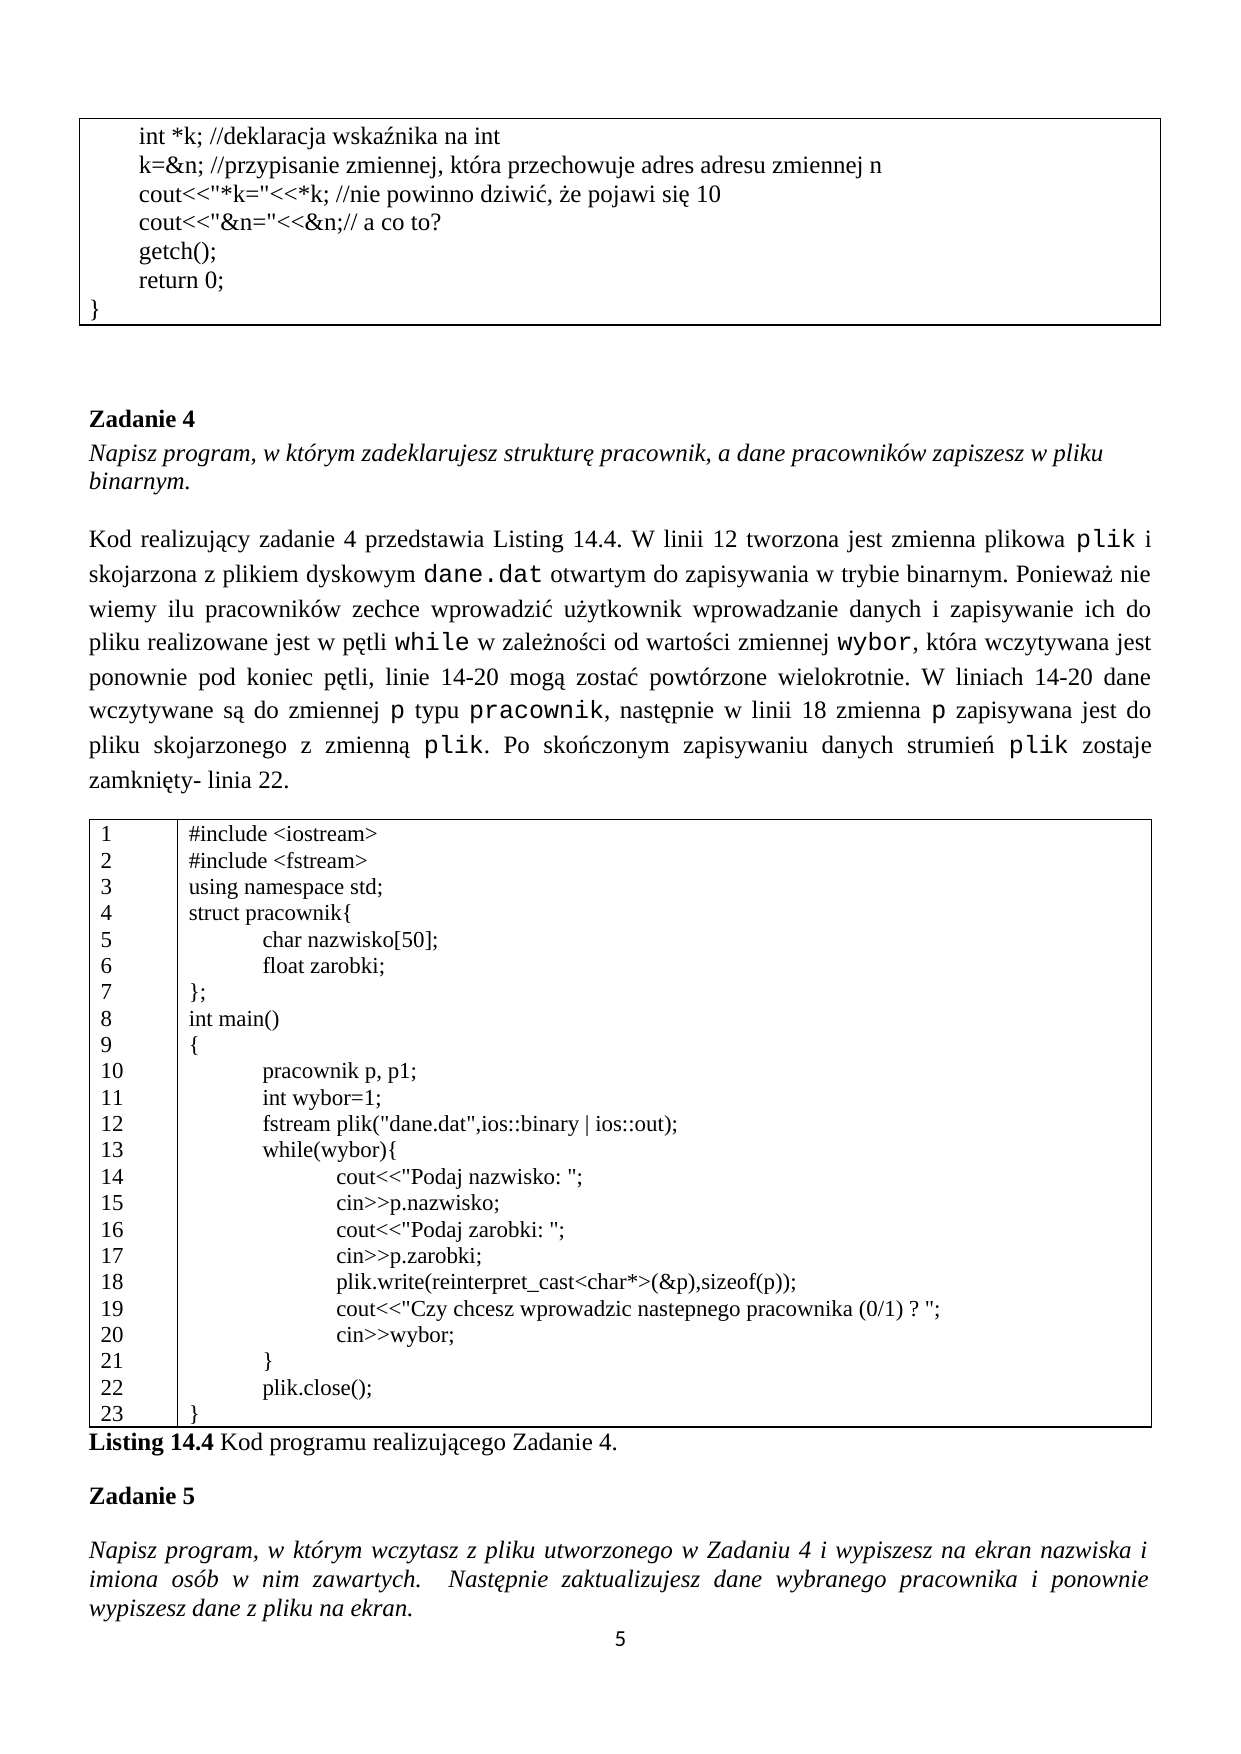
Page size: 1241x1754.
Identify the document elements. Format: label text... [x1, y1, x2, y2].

text int *k; //deklaracja wskaźnika na int [80, 119, 1160, 150]
text return 0; [89, 265, 1152, 291]
table_header #include <iostream> #include <fstream> using namespace std; struct pracownik{ char nazwisko[50]; float zarobki; }; int main() { pracownik p, p1; int wybor=1; fstream plik("dane.dat",ios::binary | ios::out); while(wybor){ cout<<"Podaj nazwisko: "; cin>>p.nazwisko; cout<<"Podaj zarobki: "; cin>>p.zarobki; plik.write(reinterpret_cast<char*>(&p),sizeof(p)); cout<<"Czy chcesz wprowadzic nastepnego pracownika (0/1) ? "; cin>>wybor; } plik.close(); } [178, 820, 1151, 1426]
text Napisz program, w którym zadeklarujesz strukturę pracownik, a dane pracowników zapiszesz w pliku binarnym. [89, 438, 1152, 495]
text Zadanie 4 [89, 404, 1152, 433]
text Listing 14.4 Kod programu realizującego Zadanie 4. [89, 1428, 1152, 1456]
text Zadanie 5 [89, 1481, 1152, 1510]
text Napisz program, w którym wczytasz z pliku utworzonego w Zadaniu 4 i wypiszesz na ekran nazwiska i imiona osób w nim zawartych. Następnie zaktualizujesz dane wybranego pracownika i ponownie wypiszesz dane z pliku na ekran. [89, 1535, 1152, 1621]
text } [80, 291, 1160, 324]
text getch(); [89, 236, 1152, 265]
table_header 1 2 3 4 5 6 7 8 9 10 11 12 13 14 15 16 17 18 19 20 21 22 23 [90, 820, 177, 1426]
text k=&n; //przypisanie zmiennej, która przechowuje adres adresu zmiennej n [89, 150, 1152, 179]
text cout<<"*k="<<*k; //nie powinno dziwić, że pojawi się 10 [89, 179, 1152, 207]
text Kod realizujący zadanie 4 przedstawia Listing 14.4. W linii 12 tworzona jest zmienna plikowa plik i skojarzona z plikiem dyskowym dane.dat otwartym do zapisywania w trybie binarnym. Ponieważ nie wiemy ilu pracowników zechce wprowadzić użytkownik wprowadzanie danych i zapisywanie ich do pliku realizowane jest w pętli while w zależności od wartości zmiennej wybor, która wczytywana jest ponownie pod koniec pętli, linie 14-20 mogą zostać powtórzone wielokrotnie. W liniach 14-20 dane wczytywane są do zmiennej p typu pracownik, następnie w linii 18 zmienna p zapisywana jest do pliku skojarzonego z zmienną plik. Po skończonym zapisywaniu danych strumień plik zostaje zamknięty- linia 22. [89, 524, 1152, 794]
text cout<<"&n="<<&n;// a co to? [89, 207, 1152, 236]
